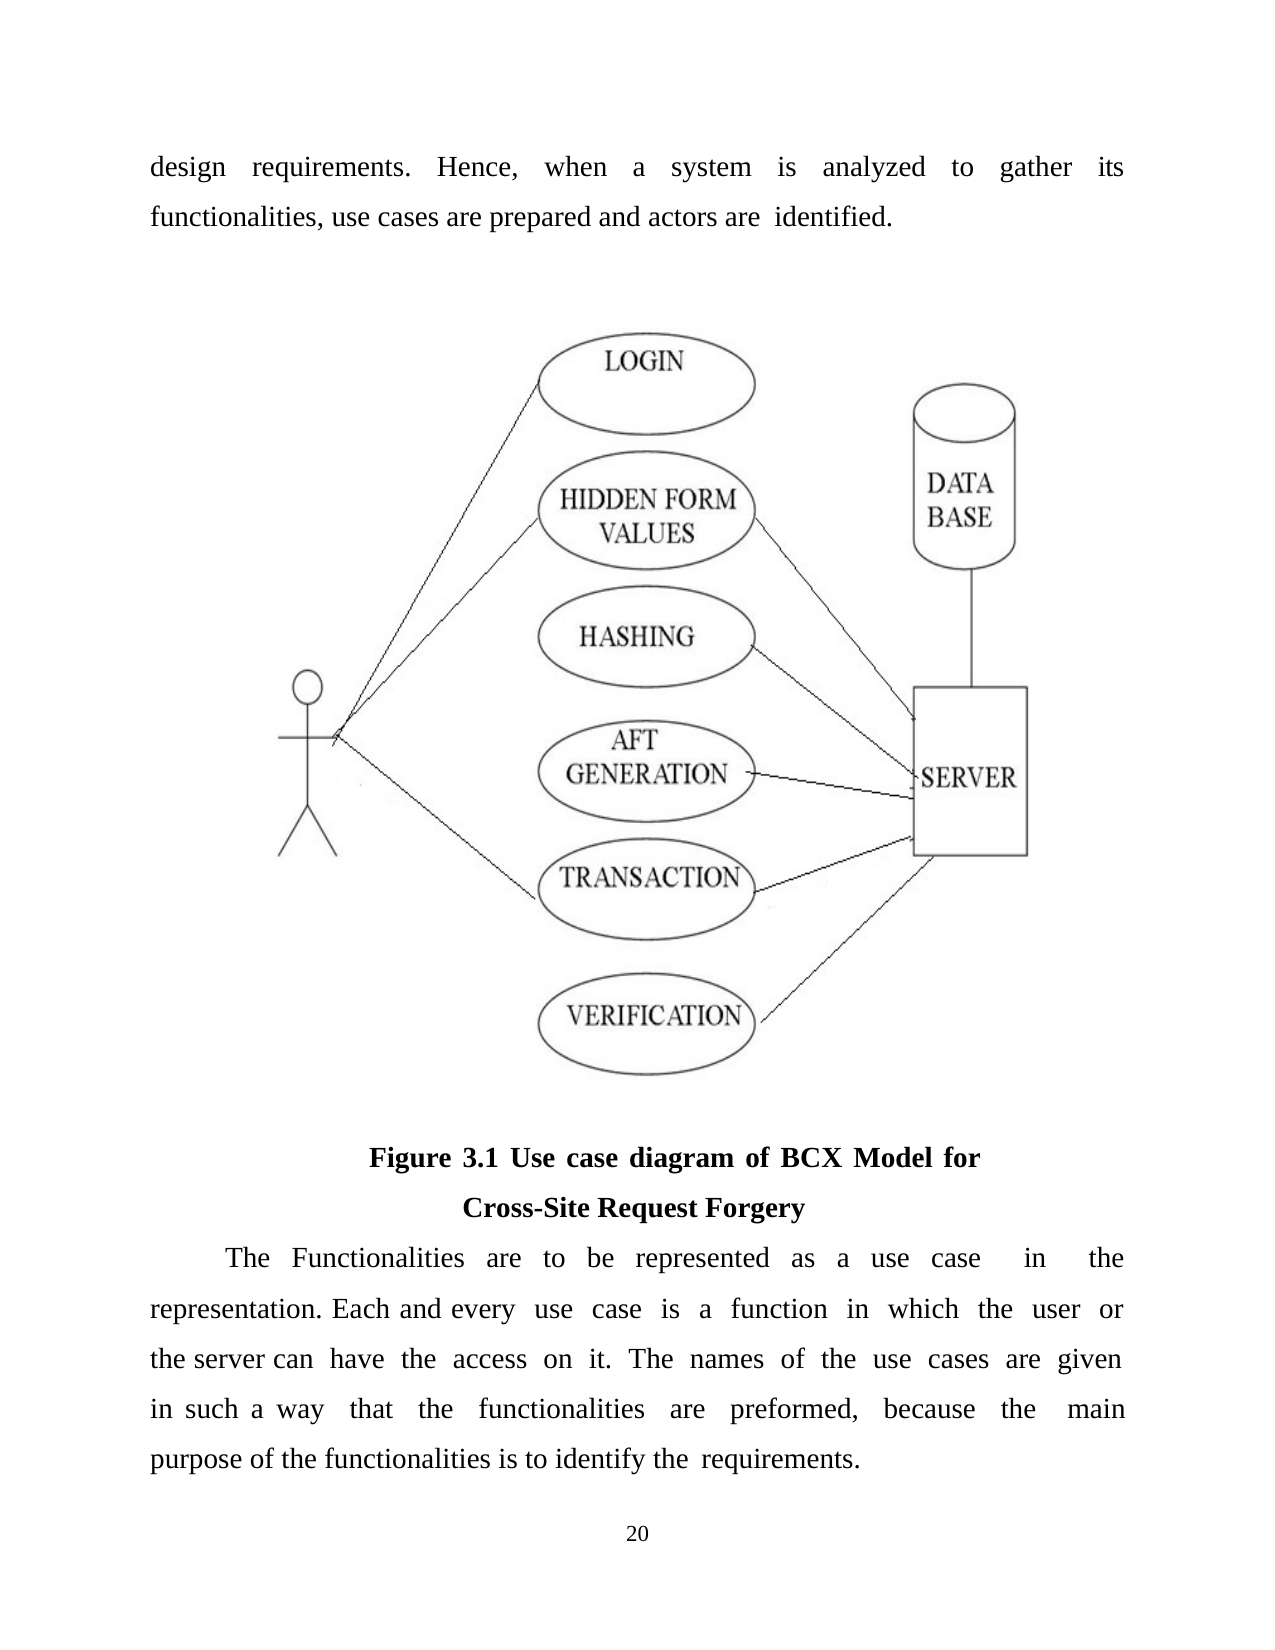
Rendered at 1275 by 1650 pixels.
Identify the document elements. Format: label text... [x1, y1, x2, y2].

text design requirements. Hence, when a system is analyzed to gather its functionalities, use cases are prepared and actors are identified. [150, 149, 1126, 233]
text The Functionalities are to be represented as a use case in the representation. Each and every use case is a function in which the user or the server can have the access on it. The names of the use cases are given in such a way that the functionalities are preformed, because the main purpose of the functionalities is to identify the requirements. [150, 1240, 1125, 1475]
picture [273, 327, 1032, 1082]
subtitle Figure 3.1 Use case diagram of BCX Model for Cross-Site Request Forgery [369, 1140, 981, 1224]
